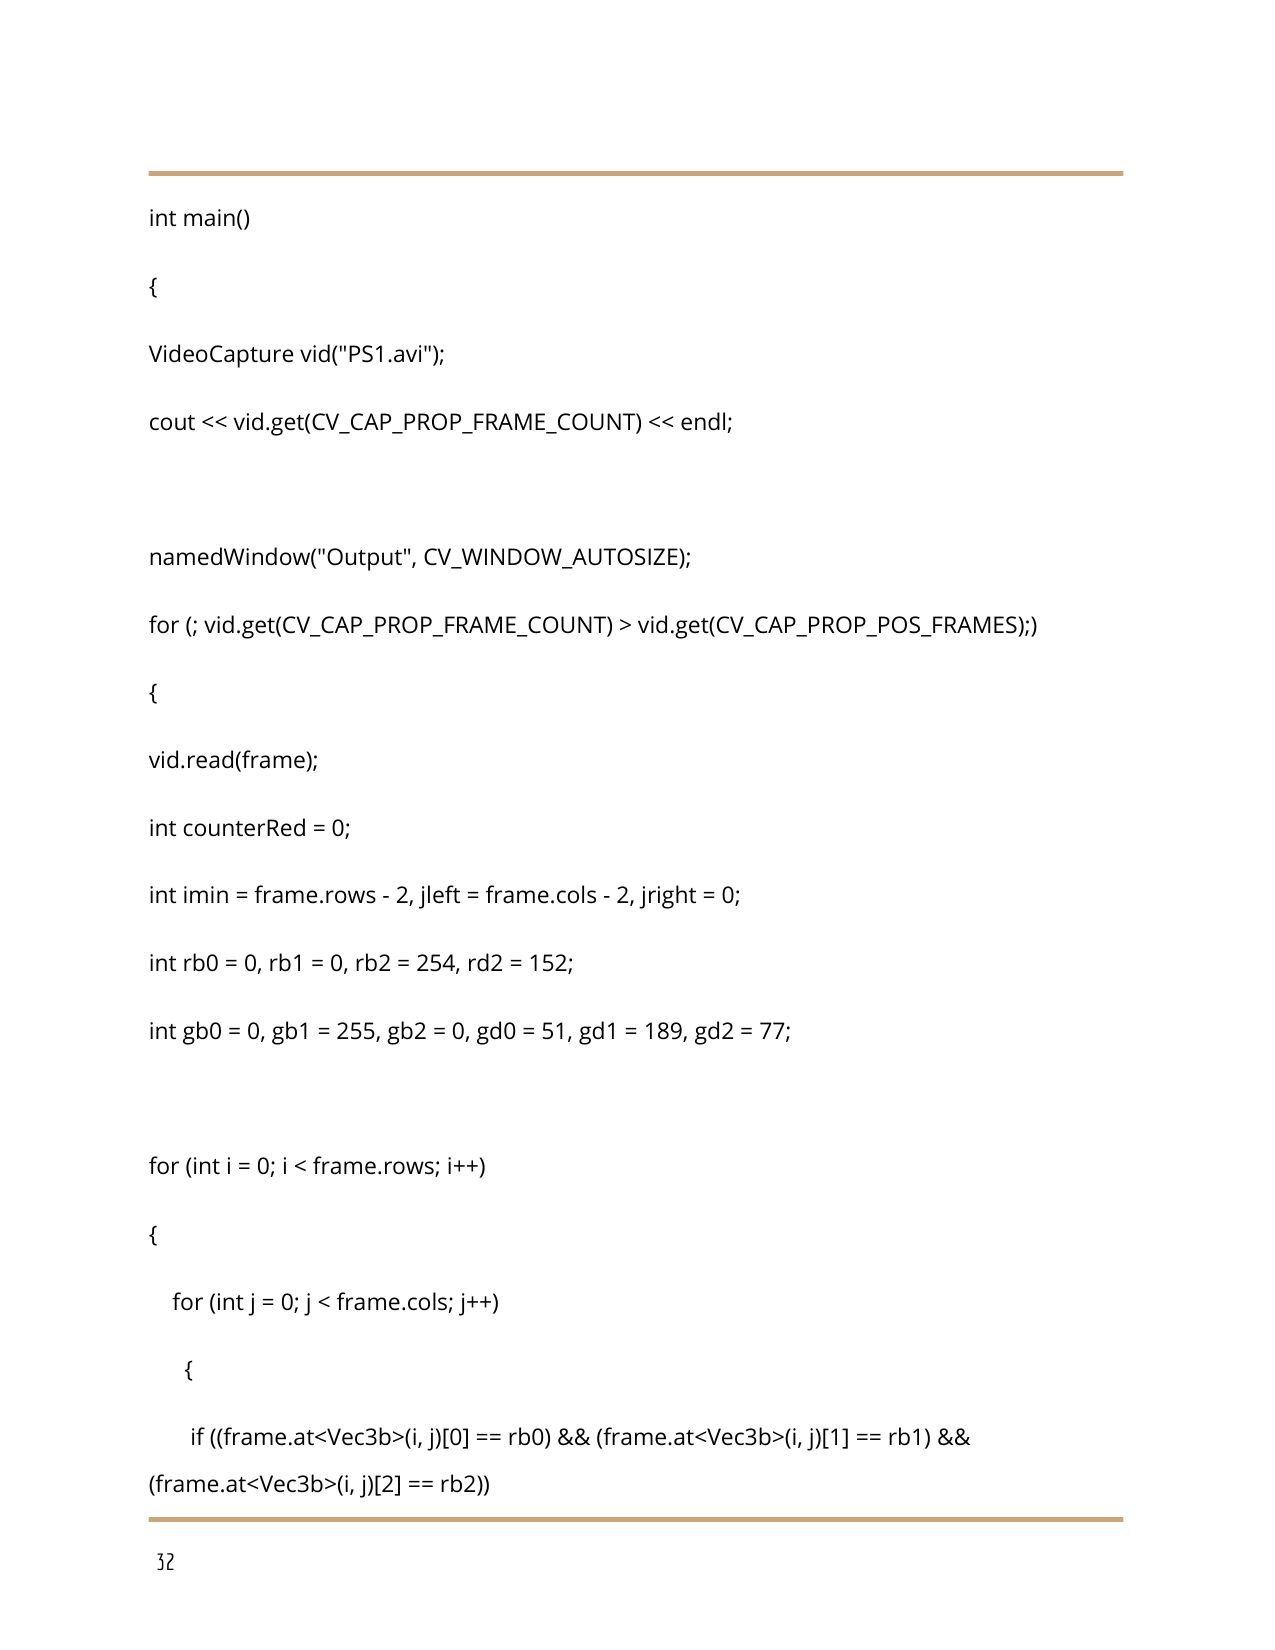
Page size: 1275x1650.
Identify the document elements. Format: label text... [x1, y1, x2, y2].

text int imin = frame.rows - 2, jleft = frame.cols - 2, jright = 0; [148, 879, 1125, 911]
text { [148, 1353, 1125, 1384]
text int gb0 = 0, gb1 = 255, gb2 = 0, gd0 = 51, gd1 = 189, gd2 = 77; [148, 1015, 1125, 1046]
text vid.read(frame); [148, 744, 1125, 775]
text for (int i = 0; i < frame.rows; i++) [148, 1150, 1125, 1181]
picture [148, 171, 1124, 176]
text if ((frame.at<Vec3b>(i, j)[0] == rb0) && (frame.at<Vec3b>(i, j)[1] == rb1) && (frame.at<Vec3b>(i, j)[2] == rb2)) [148, 1421, 1125, 1499]
text int counterRed = 0; [148, 812, 1125, 843]
text int main() [148, 202, 1125, 233]
text cout << vid.get(CV_CAP_PROP_FRAME_COUNT) << endl; [148, 405, 1125, 437]
picture [148, 1517, 1124, 1522]
text { [148, 676, 1125, 707]
text { [148, 270, 1125, 301]
text VideoCapture vid("PS1.avi"); [148, 338, 1125, 369]
text for (; vid.get(CV_CAP_PROP_FRAME_COUNT) > vid.get(CV_CAP_PROP_POS_FRAMES);) [148, 608, 1125, 640]
text namedWindow("Output", CV_WINDOW_AUTOSIZE); [148, 541, 1125, 572]
text int rb0 = 0, rb1 = 0, rb2 = 254, rd2 = 152; [148, 947, 1125, 978]
text for (int j = 0; j < frame.cols; j++) [148, 1286, 1125, 1317]
text { [148, 1218, 1125, 1249]
